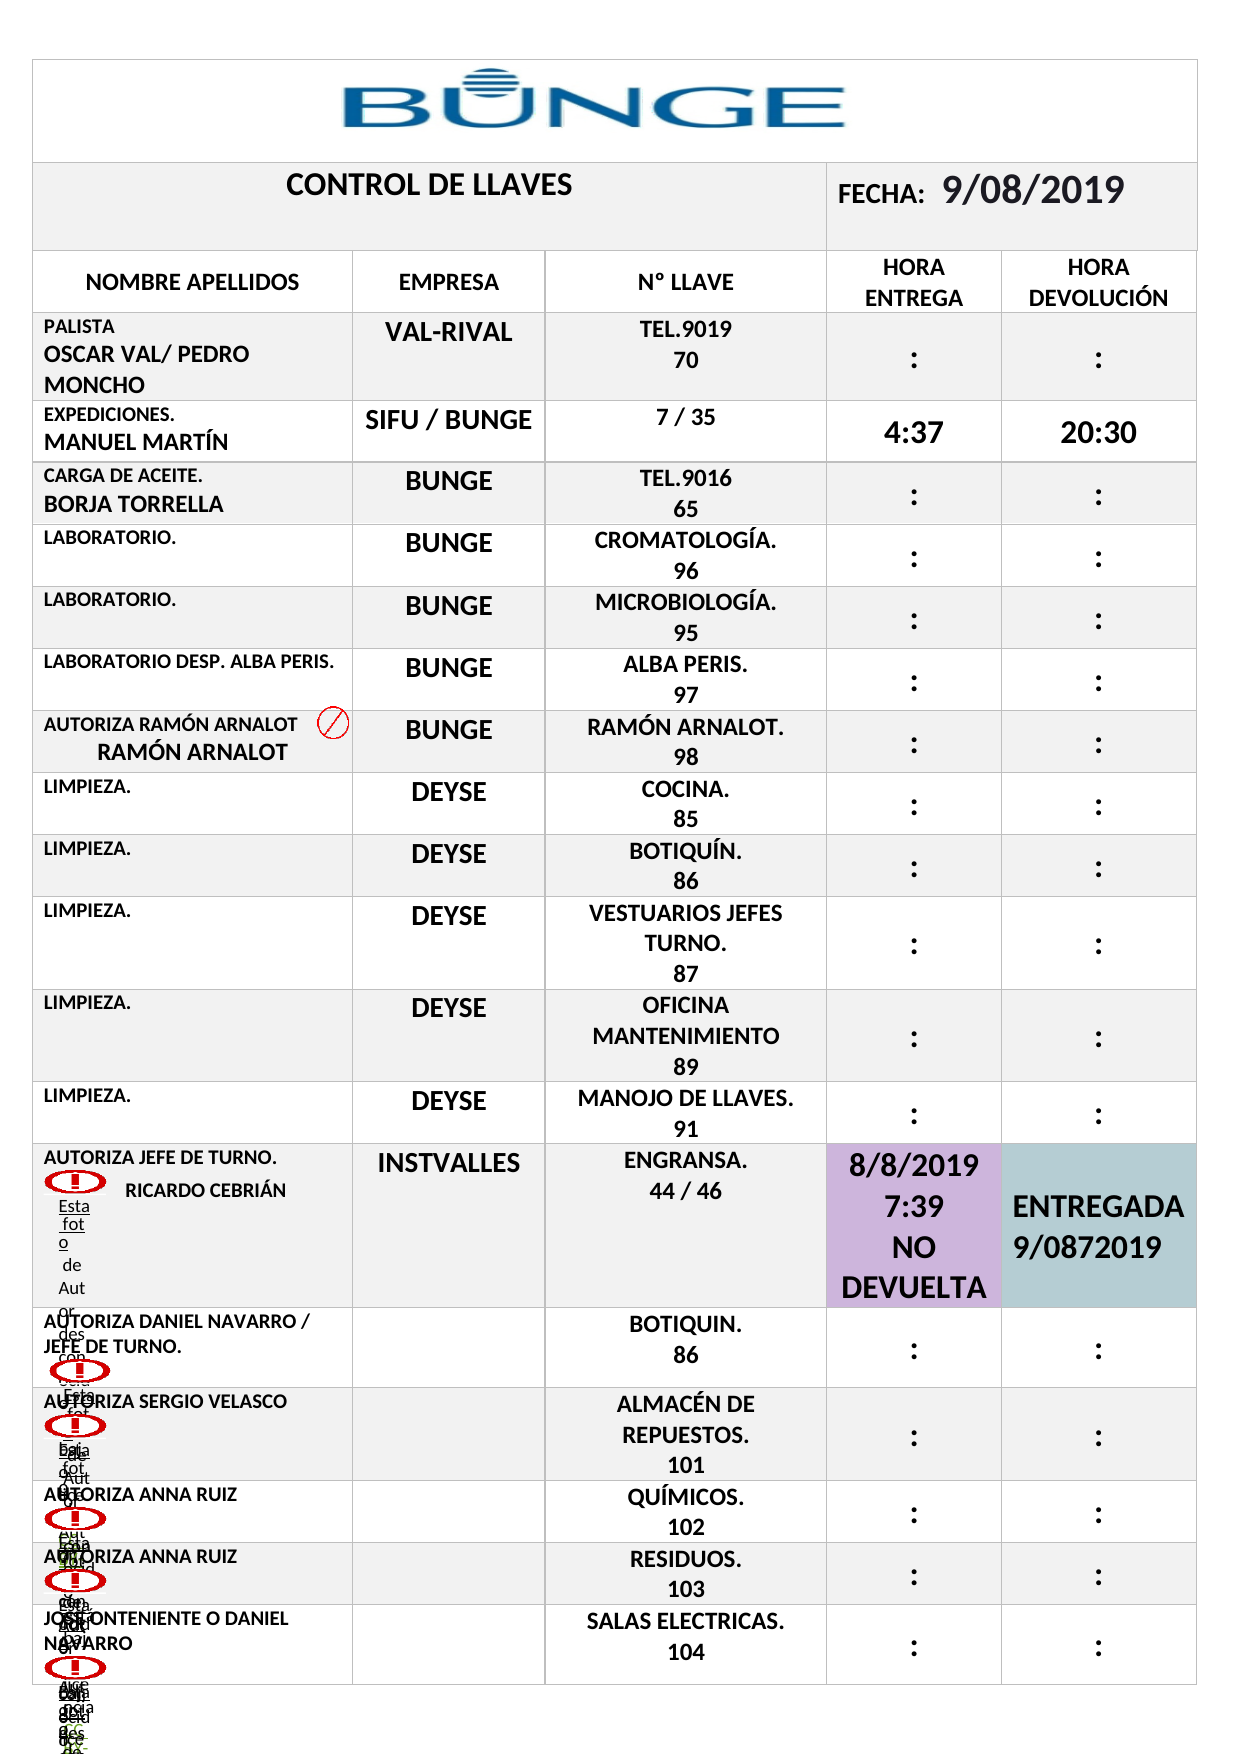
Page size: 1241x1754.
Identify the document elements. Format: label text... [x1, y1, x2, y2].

table_cell BOTIQUÍN. 86 [546, 835, 826, 896]
table_cell BUNGE [353, 463, 544, 523]
table_cell EXPEDICIONES. MANUEL MARTÍN [33, 401, 352, 461]
table_cell AUTORIZA ANNA RUIZ [33, 1543, 69, 1604]
table_cell BUNGE [353, 525, 544, 586]
table_cell BUNGE [353, 711, 544, 772]
table_cell QUÍMICOS. 102 [546, 1481, 826, 1542]
table_cell : [1002, 1388, 1196, 1480]
table_cell DEYSE [353, 990, 544, 1081]
table_cell CARGA DE ACEITE. BORJA TORRELLA [33, 463, 352, 523]
table_cell MANOJO DE LLAVES. 91 [546, 1082, 826, 1143]
picture [43, 1568, 107, 1593]
table_cell LABORATORIO. [33, 525, 352, 586]
table_cell CONTROL DE LLAVES [33, 163, 826, 250]
table_cell LIMPIEZA. [33, 897, 352, 988]
table_cell EMPRESA [353, 251, 544, 312]
table_cell : [1002, 897, 1196, 988]
table_cell SIFU / BUNGE [353, 401, 544, 461]
table_cell RAMÓN ARNALOT. 98 [546, 711, 826, 772]
table_cell RESIDUOS. 103 [546, 1543, 826, 1604]
picture [48, 1358, 111, 1382]
table_cell : [827, 587, 1001, 648]
table_cell : [827, 313, 1001, 400]
table_cell ALBA PERIS. 97 [546, 649, 826, 710]
table_cell : [827, 525, 1001, 586]
table_cell COCINA. 85 [546, 773, 826, 834]
table_cell 7 / 35 [546, 401, 826, 461]
table_cell : [827, 463, 1001, 523]
table_cell : [1002, 1481, 1196, 1542]
table_cell : [1002, 711, 1196, 772]
table_cell AUTORIZA SERGIO VELASCO [33, 1388, 352, 1480]
table_cell INSTVALLES [353, 1144, 544, 1307]
table_cell [353, 1543, 544, 1604]
table_cell : [827, 1388, 1001, 1480]
table_cell : [827, 773, 1001, 834]
table_cell LIMPIEZA. [33, 990, 352, 1081]
table_cell : [827, 1543, 1001, 1604]
table_cell : [827, 1481, 1001, 1542]
table_cell : [1002, 835, 1196, 896]
table_cell HORA ENTREGA [827, 251, 1001, 312]
picture [336, 59, 852, 138]
table_cell [353, 1605, 544, 1684]
table_header [33, 60, 1197, 162]
table_cell [353, 1308, 544, 1387]
table_cell ENTREGADA 9/0872019 [1002, 1144, 1196, 1307]
table_cell DEYSE [353, 773, 544, 834]
table_cell : [1002, 1605, 1196, 1684]
table_cell AUTORIZA JEFE DE TURNO. RICARDO CEBRIÁN [33, 1144, 352, 1307]
picture [317, 706, 349, 739]
table_cell [353, 1388, 544, 1480]
table_cell FECHA: 9/08/2019 [827, 163, 1197, 250]
table_cell : [827, 1308, 1001, 1387]
table_cell LIMPIEZA. [33, 773, 352, 834]
table_cell : [1002, 990, 1196, 1081]
table_cell MICROBIOLOGÍA. 95 [546, 587, 826, 648]
table_cell : [827, 1605, 1001, 1684]
table_cell : [1002, 649, 1196, 710]
table_cell [353, 1481, 544, 1542]
table_cell NOMBRE APELLIDOS [33, 251, 352, 312]
table_cell : [1002, 773, 1196, 834]
table_cell SALAS ELECTRICAS. 104 [546, 1605, 826, 1684]
table_cell AUTORIZA ANNA RUIZ [33, 1481, 65, 1542]
table_cell : [827, 897, 1001, 988]
table_cell VESTUARIOS JEFES TURNO. 87 [546, 897, 826, 988]
picture [43, 1169, 107, 1194]
table_cell 4:37 [827, 401, 1001, 461]
table_cell CROMATOLOGÍA. 96 [546, 525, 826, 586]
table_cell : [1002, 525, 1196, 586]
picture [43, 1413, 107, 1438]
table_cell : [1002, 1543, 1196, 1604]
picture [43, 1506, 107, 1531]
table_cell : [827, 990, 1001, 1081]
picture [43, 1655, 107, 1680]
table_cell LIMPIEZA. [33, 1082, 352, 1143]
table_cell AUTORIZA ANNA RUIZ [65, 1481, 352, 1542]
table_cell : [1002, 1308, 1196, 1387]
table_cell HORA DEVOLUCIÓN [1002, 251, 1196, 312]
table_cell LABORATORIO. [33, 587, 352, 648]
table_cell TEL.9016 65 [546, 463, 826, 523]
table_cell LIMPIEZA. [33, 835, 352, 896]
table_cell DEYSE [353, 835, 544, 896]
table_cell Nº LLAVE [546, 251, 826, 312]
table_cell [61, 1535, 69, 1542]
table_cell 20:30 [1002, 401, 1196, 461]
table_cell AUTORIZA RAMÓN ARNALOT RAMÓN ARNALOT [33, 711, 352, 772]
table_cell : [1002, 313, 1196, 400]
table_cell BUNGE [353, 649, 544, 710]
table_cell ENGRANSA. 44 / 46 [546, 1144, 826, 1307]
table_cell : [1002, 587, 1196, 648]
table_cell : [827, 649, 1001, 710]
table_cell : [827, 835, 1001, 896]
table_cell : [1002, 1082, 1196, 1143]
table_cell DEYSE [353, 1082, 544, 1143]
table_cell DEYSE [353, 897, 544, 988]
table_cell : [827, 1082, 1001, 1143]
table_cell VAL-RIVAL [353, 313, 544, 400]
table_cell BUNGE [353, 587, 544, 648]
table_cell 8/8/2019 7:39 NO DEVUELTA [827, 1144, 1001, 1307]
table_cell TEL.9019 70 [546, 313, 826, 400]
table_cell PALISTA OSCAR VAL/ PEDRO MONCHO [33, 313, 352, 400]
table_cell AUTORIZA DANIEL NAVARRO / JEFE DE TURNO. [33, 1308, 352, 1387]
table_cell : [1002, 463, 1196, 523]
table_cell LABORATORIO DESP. ALBA PERIS. [33, 649, 352, 710]
table_cell : [827, 711, 1001, 772]
table_cell BOTIQUIN. 86 [546, 1308, 826, 1387]
table_cell OFICINA MANTENIMIENTO 89 [546, 990, 826, 1081]
table_cell AUTORIZA ANNA RUIZ [71, 1543, 352, 1604]
table_cell ALMACÉN DE REPUESTOS. 101 [546, 1388, 826, 1480]
table_cell JOSE ONTENIENTE O DANIEL NAVARRO [33, 1605, 352, 1684]
